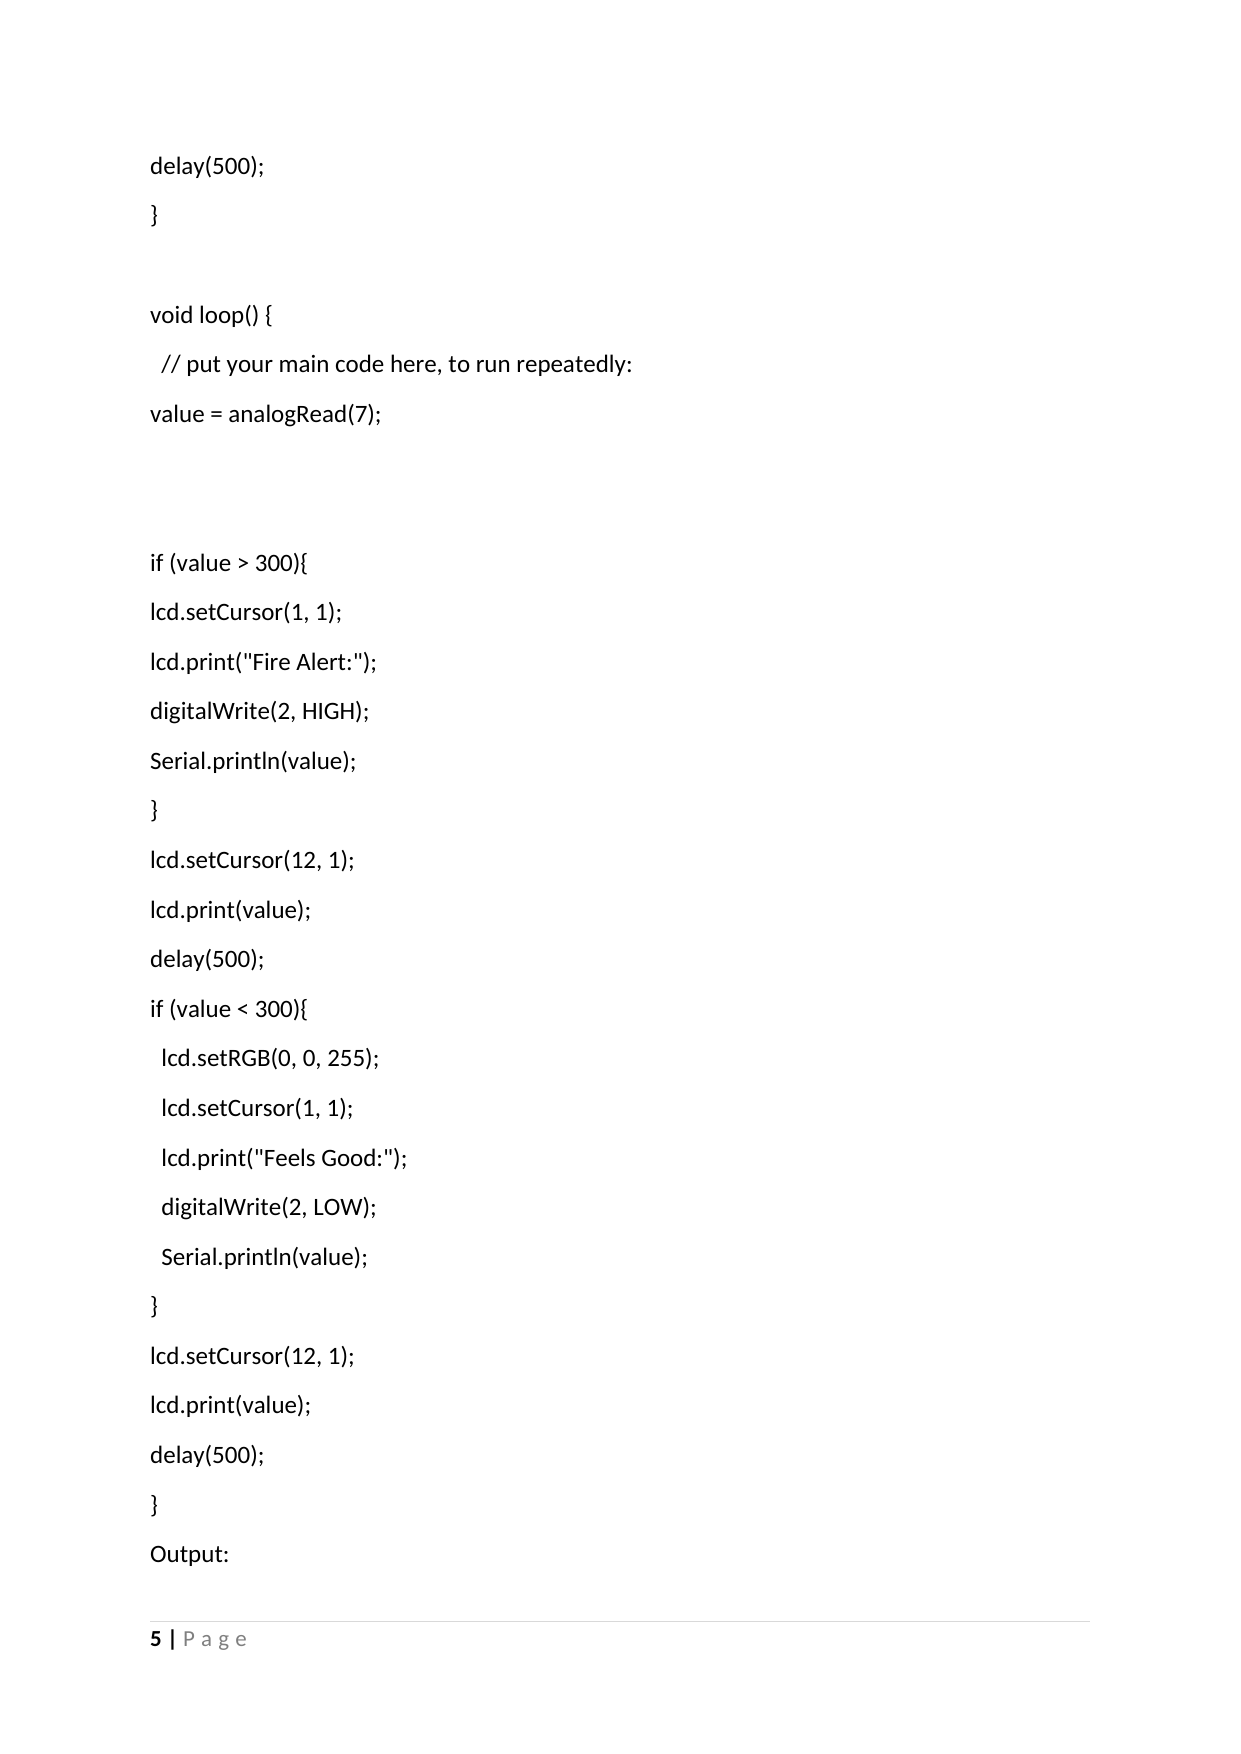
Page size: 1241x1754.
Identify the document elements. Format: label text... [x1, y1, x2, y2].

text lcd.setCursor(12, 1); [150, 844, 1090, 875]
text lcd.print(value); [150, 1389, 1090, 1420]
text lcd.print("Fire Alert:"); [150, 646, 1090, 676]
text void loop() { [150, 299, 1090, 329]
text delay(500); [150, 943, 1090, 974]
text digitalWrite(2, LOW); [150, 1191, 1090, 1222]
text } [150, 1290, 1090, 1321]
text // put your main code here, to run repeatedly: [150, 348, 1090, 379]
text delay(500); [150, 1439, 1090, 1470]
text lcd.setCursor(1, 1); [150, 596, 1090, 627]
text lcd.print(value); [150, 894, 1090, 924]
text lcd.print("Feels Good:"); [150, 1142, 1090, 1172]
text } [150, 794, 1090, 825]
text value = analogRead(7); [150, 398, 1090, 428]
text if (value < 300){ [150, 993, 1090, 1023]
text Serial.println(value); [150, 745, 1090, 776]
text if (value > 300){ [150, 547, 1090, 577]
text } [150, 1489, 1090, 1519]
text digitalWrite(2, HIGH); [150, 695, 1090, 726]
text lcd.setRGB(0, 0, 255); [150, 1042, 1090, 1073]
text Serial.println(value); [150, 1241, 1090, 1271]
text Output: [150, 1538, 1090, 1569]
text lcd.setCursor(12, 1); [150, 1340, 1090, 1371]
text delay(500); [150, 150, 1090, 181]
text lcd.setCursor(1, 1); [150, 1092, 1090, 1123]
text } [150, 199, 1090, 230]
